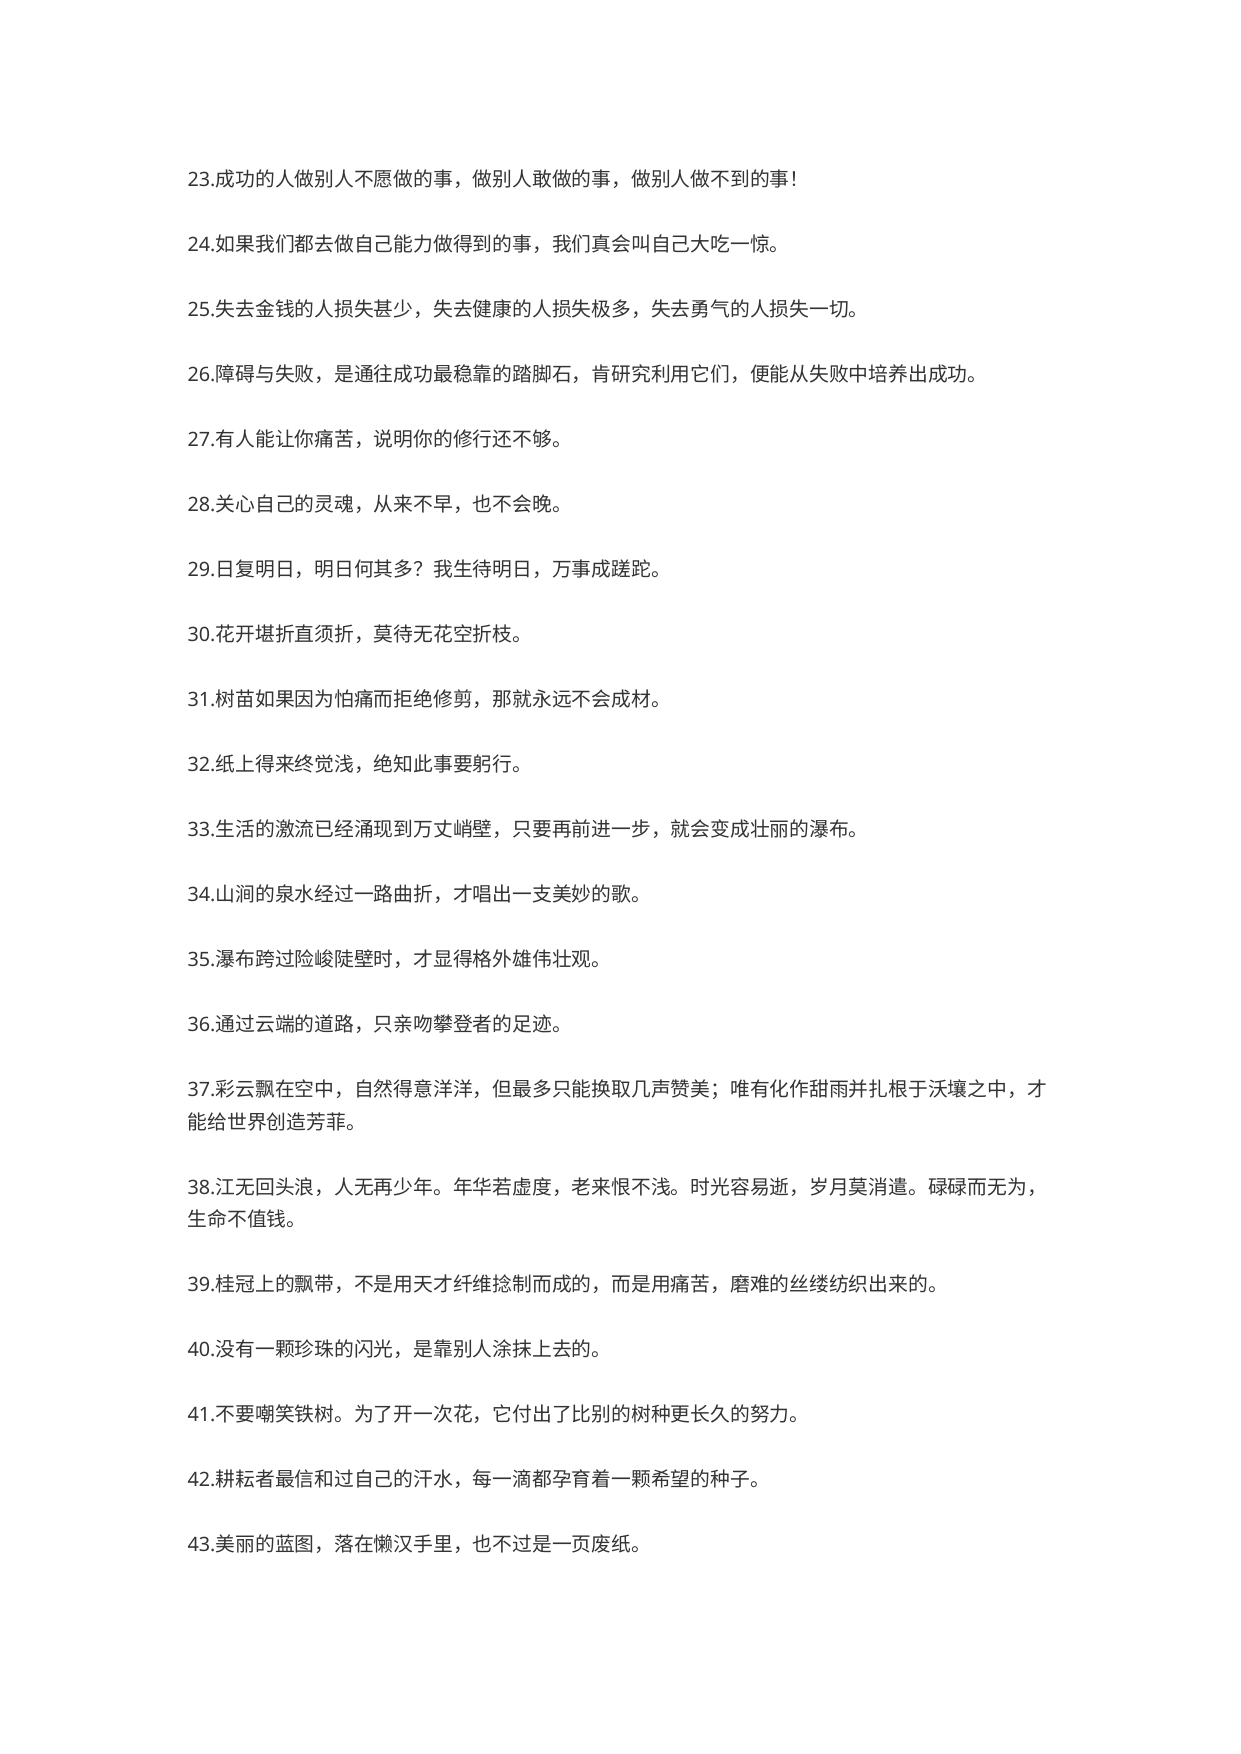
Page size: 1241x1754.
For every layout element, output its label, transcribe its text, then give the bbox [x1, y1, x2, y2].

text 32.纸上得来终觉浅，绝知此事要躬行。 [187, 747, 1053, 779]
text 34.山涧的泉水经过一路曲折，才唱出一支美妙的歌。 [187, 877, 1053, 909]
text 35.瀑布跨过险峻陡壁时，才显得格外雄伟壮观。 [187, 942, 1053, 974]
text 29.日复明日，明日何其多？我生待明日，万事成蹉跎。 [187, 552, 1053, 584]
text 24.如果我们都去做自己能力做得到的事，我们真会叫自己大吃一惊。 [187, 227, 1053, 259]
text 43.美丽的蓝图，落在懒汉手里，也不过是一页废纸。 [187, 1527, 1053, 1559]
text 30.花开堪折直须折，莫待无花空折枝。 [187, 617, 1053, 649]
text 41.不要嘲笑铁树。为了开一次花，它付出了比别的树种更长久的努力。 [187, 1397, 1053, 1429]
text 28.关心自己的灵魂，从来不早，也不会晚。 [187, 487, 1053, 519]
text 40.没有一颗珍珠的闪光，是靠别人涂抹上去的。 [187, 1332, 1053, 1364]
text 23.成功的人做别人不愿做的事，做别人敢做的事，做别人做不到的事！ [187, 162, 1053, 194]
text 36.通过云端的道路，只亲吻攀登者的足迹。 [187, 1007, 1053, 1039]
text 31.树苗如果因为怕痛而拒绝修剪，那就永远不会成材。 [187, 682, 1053, 714]
text 42.耕耘者最信和过自己的汗水，每一滴都孕育着一颗希望的种子。 [187, 1462, 1053, 1494]
text 25.失去金钱的人损失甚少，失去健康的人损失极多，失去勇气的人损失一切。 [187, 292, 1053, 324]
text 26.障碍与失败，是通往成功最稳靠的踏脚石，肯研究利用它们，便能从失败中培养出成功。 [187, 357, 1053, 389]
text 27.有人能让你痛苦，说明你的修行还不够。 [187, 422, 1053, 454]
text 37.彩云飘在空中，自然得意洋洋，但最多只能换取几声赞美；唯有化作甜雨并扎根于沃壤之中，才能给世界创造芳菲。 [187, 1072, 1053, 1137]
text 38.江无回头浪，人无再少年。年华若虚度，老来恨不浅。时光容易逝，岁月莫消遣。碌碌而无为，生命不值钱。 [187, 1169, 1053, 1234]
text 33.生活的激流已经涌现到万丈峭壁，只要再前进一步，就会变成壮丽的瀑布。 [187, 812, 1053, 844]
text 39.桂冠上的飘带，不是用天才纤维捻制而成的，而是用痛苦，磨难的丝缕纺织出来的。 [187, 1267, 1053, 1299]
